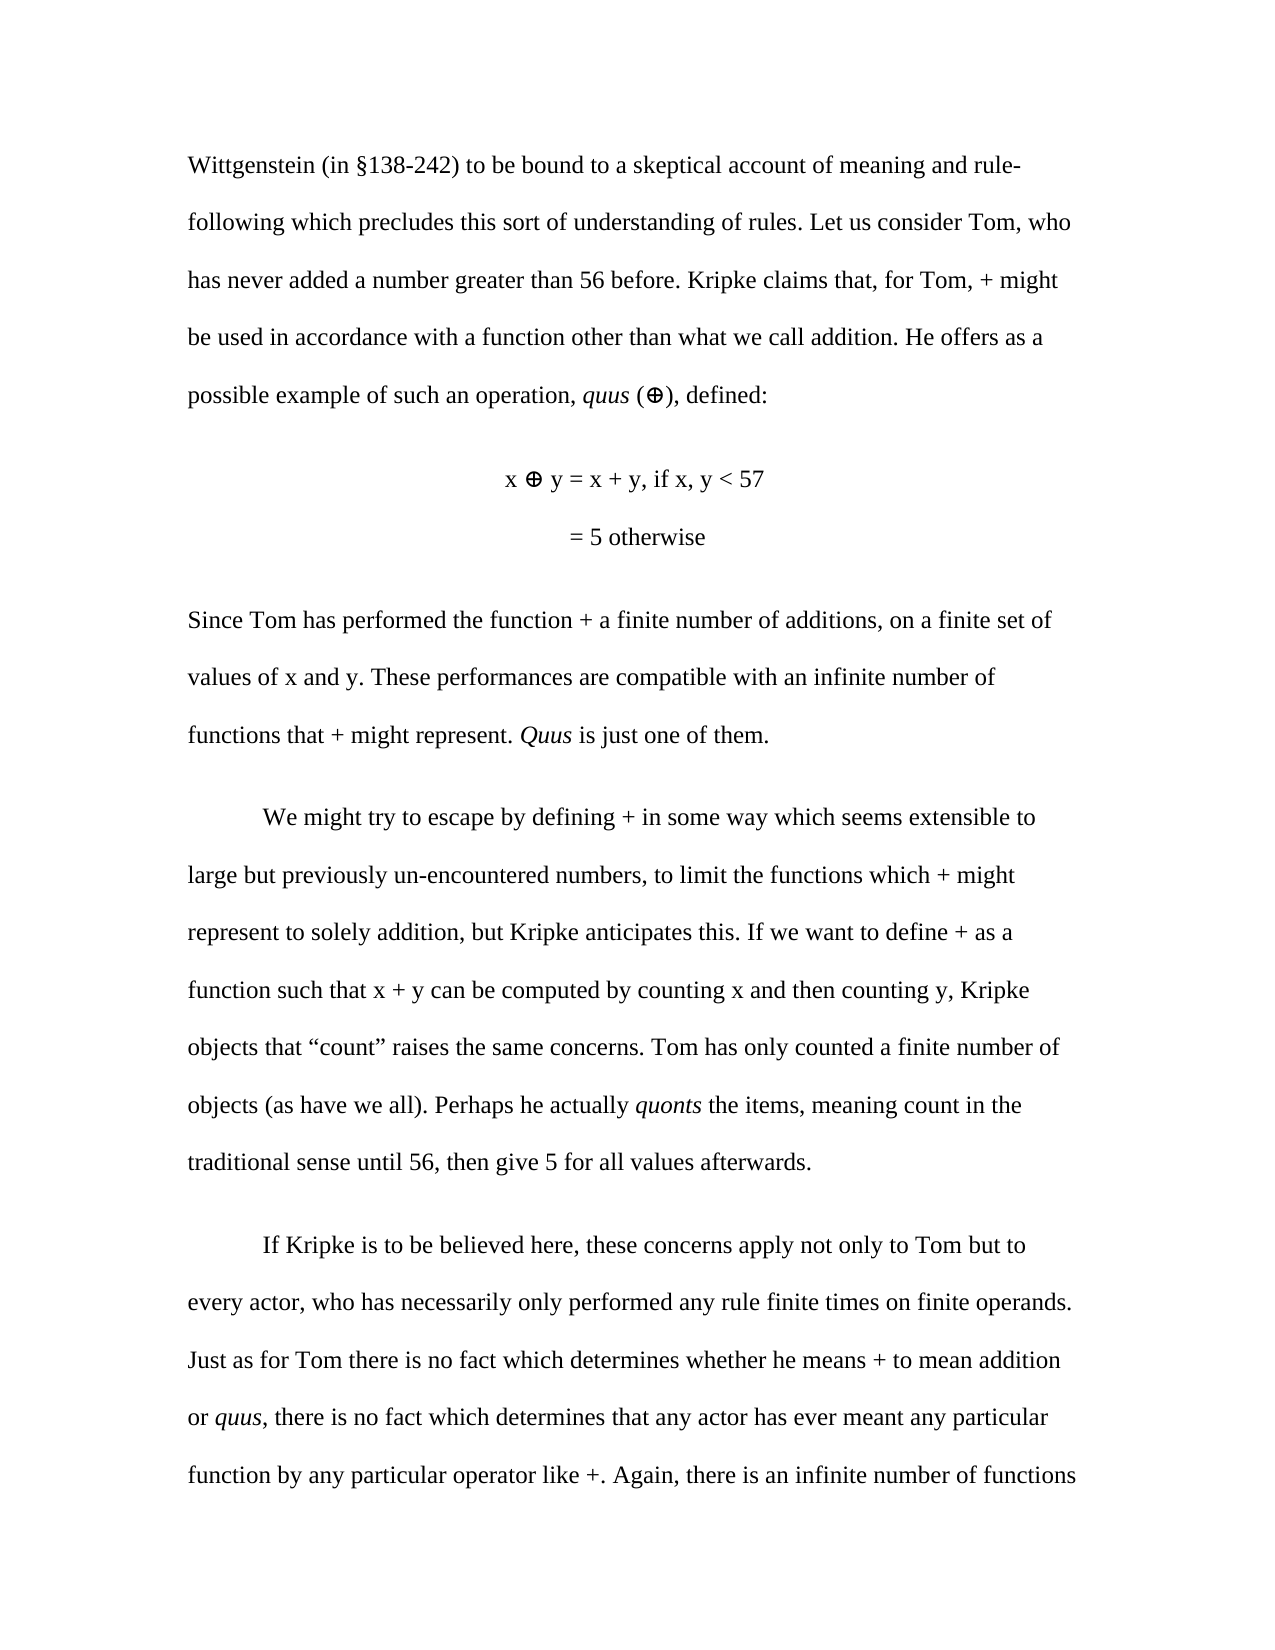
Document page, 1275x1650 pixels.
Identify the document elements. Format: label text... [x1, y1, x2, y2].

text x ⊕ y = x + y, if x, y < 57 = 5 otherwise [187, 464, 1087, 551]
text Since Tom has performed the function + a finite number of additions, on a finite set of values of x and y. These performances are compatible with an infinite number of functions that + might represent. Quus is just one of them. [187, 605, 1087, 749]
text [187, 150, 1087, 409]
text We might try to escape by defining + in some way which seems extensible to large but previously un-encountered numbers, to limit the functions which + might represent to solely addition, but Kripke anticipates this. If we want to define + as a function such that x + y can be computed by counting x and then counting y, Kripke objects that “count” raises the same concerns. Tom has only counted a finite number of objects (as have we all). Perhaps he actually quonts the items, meaning count in the traditional sense until 56, then give 5 for all values afterwards. [187, 802, 1087, 1176]
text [187, 1230, 1087, 1489]
